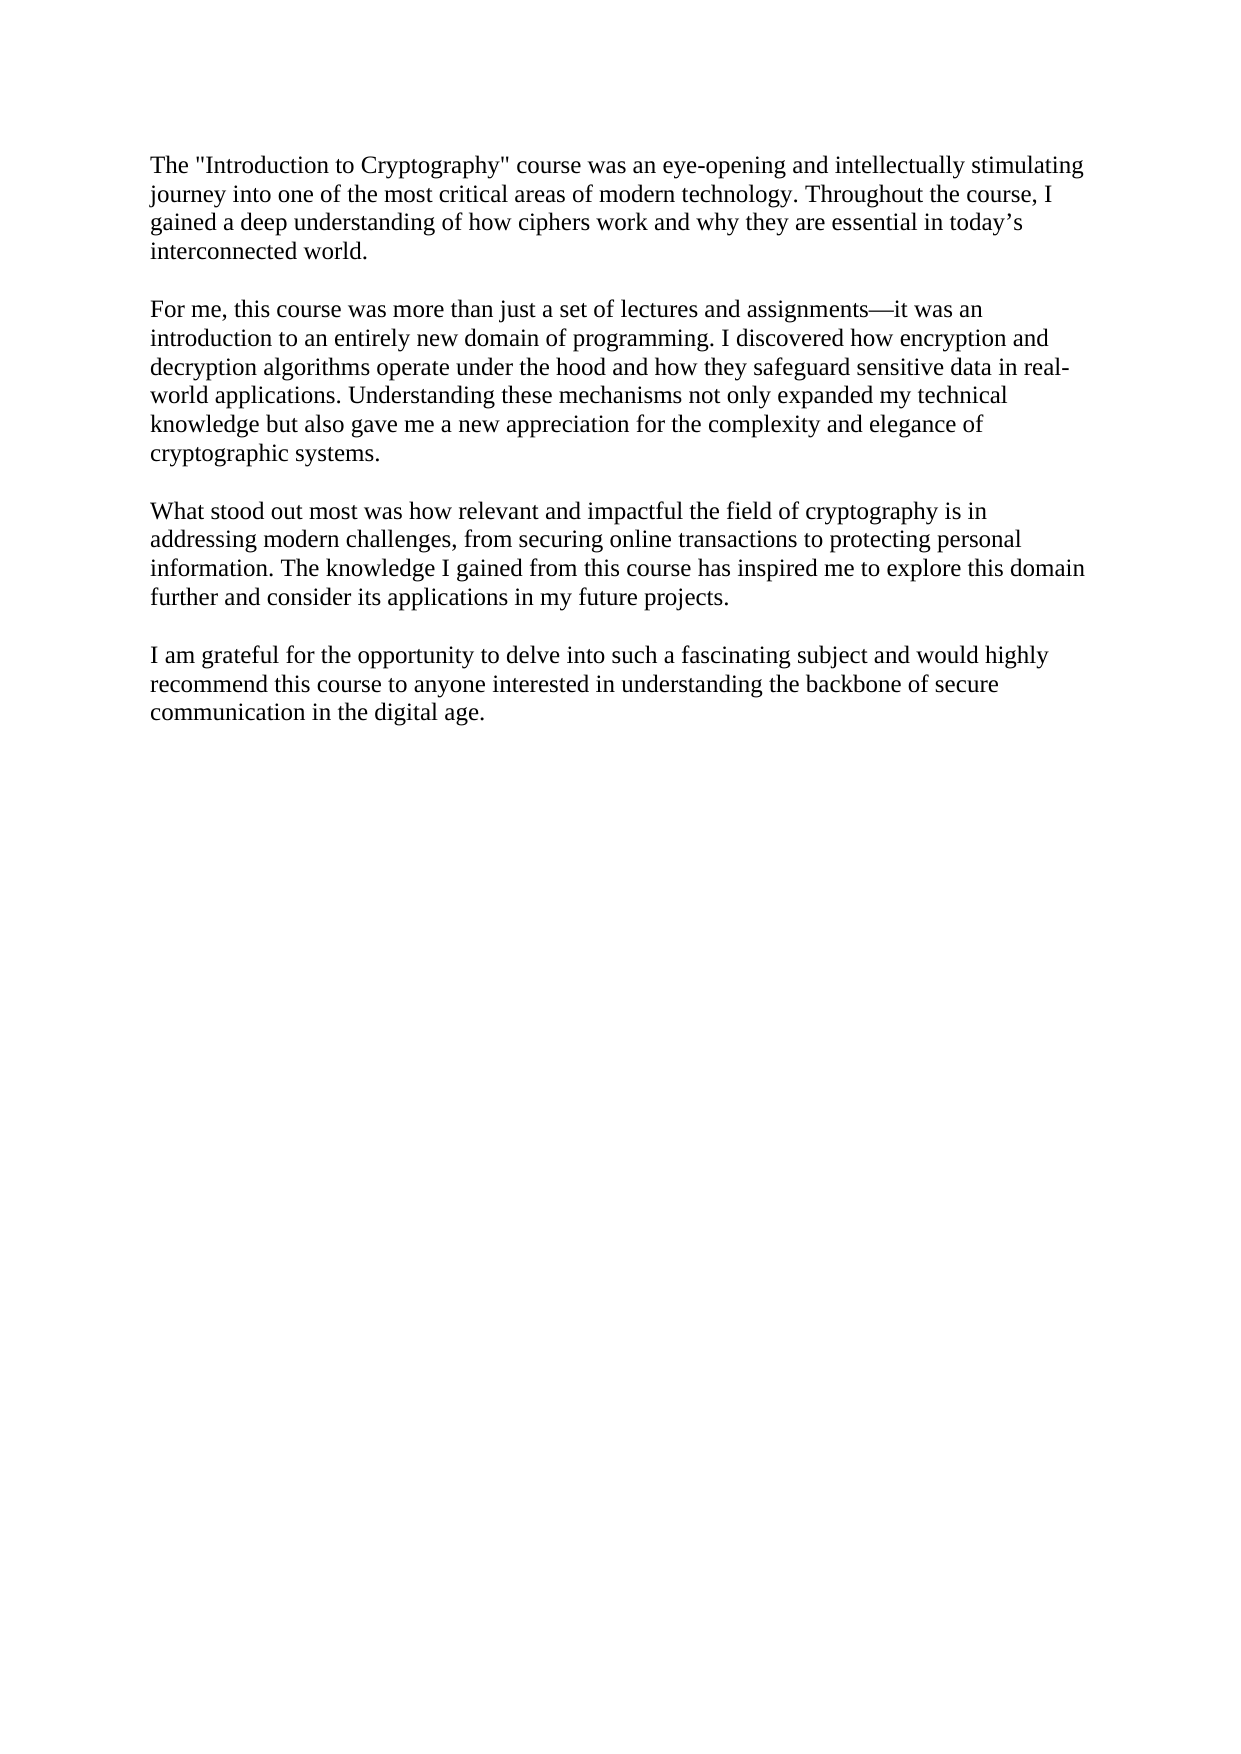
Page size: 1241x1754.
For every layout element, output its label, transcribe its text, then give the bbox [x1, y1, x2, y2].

text For me, this course was more than just a set of lectures and assignments—it was an introduction to an entirely new domain of programming. I discovered how encryption and decryption algorithms operate under the hood and how they safeguard sensitive data in real-world applications. Understanding these mechanisms not only expanded my technical knowledge but also gave me a new appreciation for the complexity and elegance of cryptographic systems. [150, 294, 1090, 467]
text The "Introduction to Cryptography" course was an eye-opening and intellectually stimulating journey into one of the most critical areas of modern technology. Throughout the course, I gained a deep understanding of how ciphers work and why they are essential in today’s interconnected world. [150, 150, 1090, 265]
text What stood out most was how relevant and impactful the field of cryptography is in addressing modern challenges, from securing online transactions to protecting personal information. The knowledge I gained from this course has inspired me to explore this domain further and consider its applications in my future projects. [150, 496, 1090, 611]
text I am grateful for the opportunity to delve into such a fascinating subject and would highly recommend this course to anyone interested in understanding the backbone of secure communication in the digital age. [150, 640, 1090, 726]
